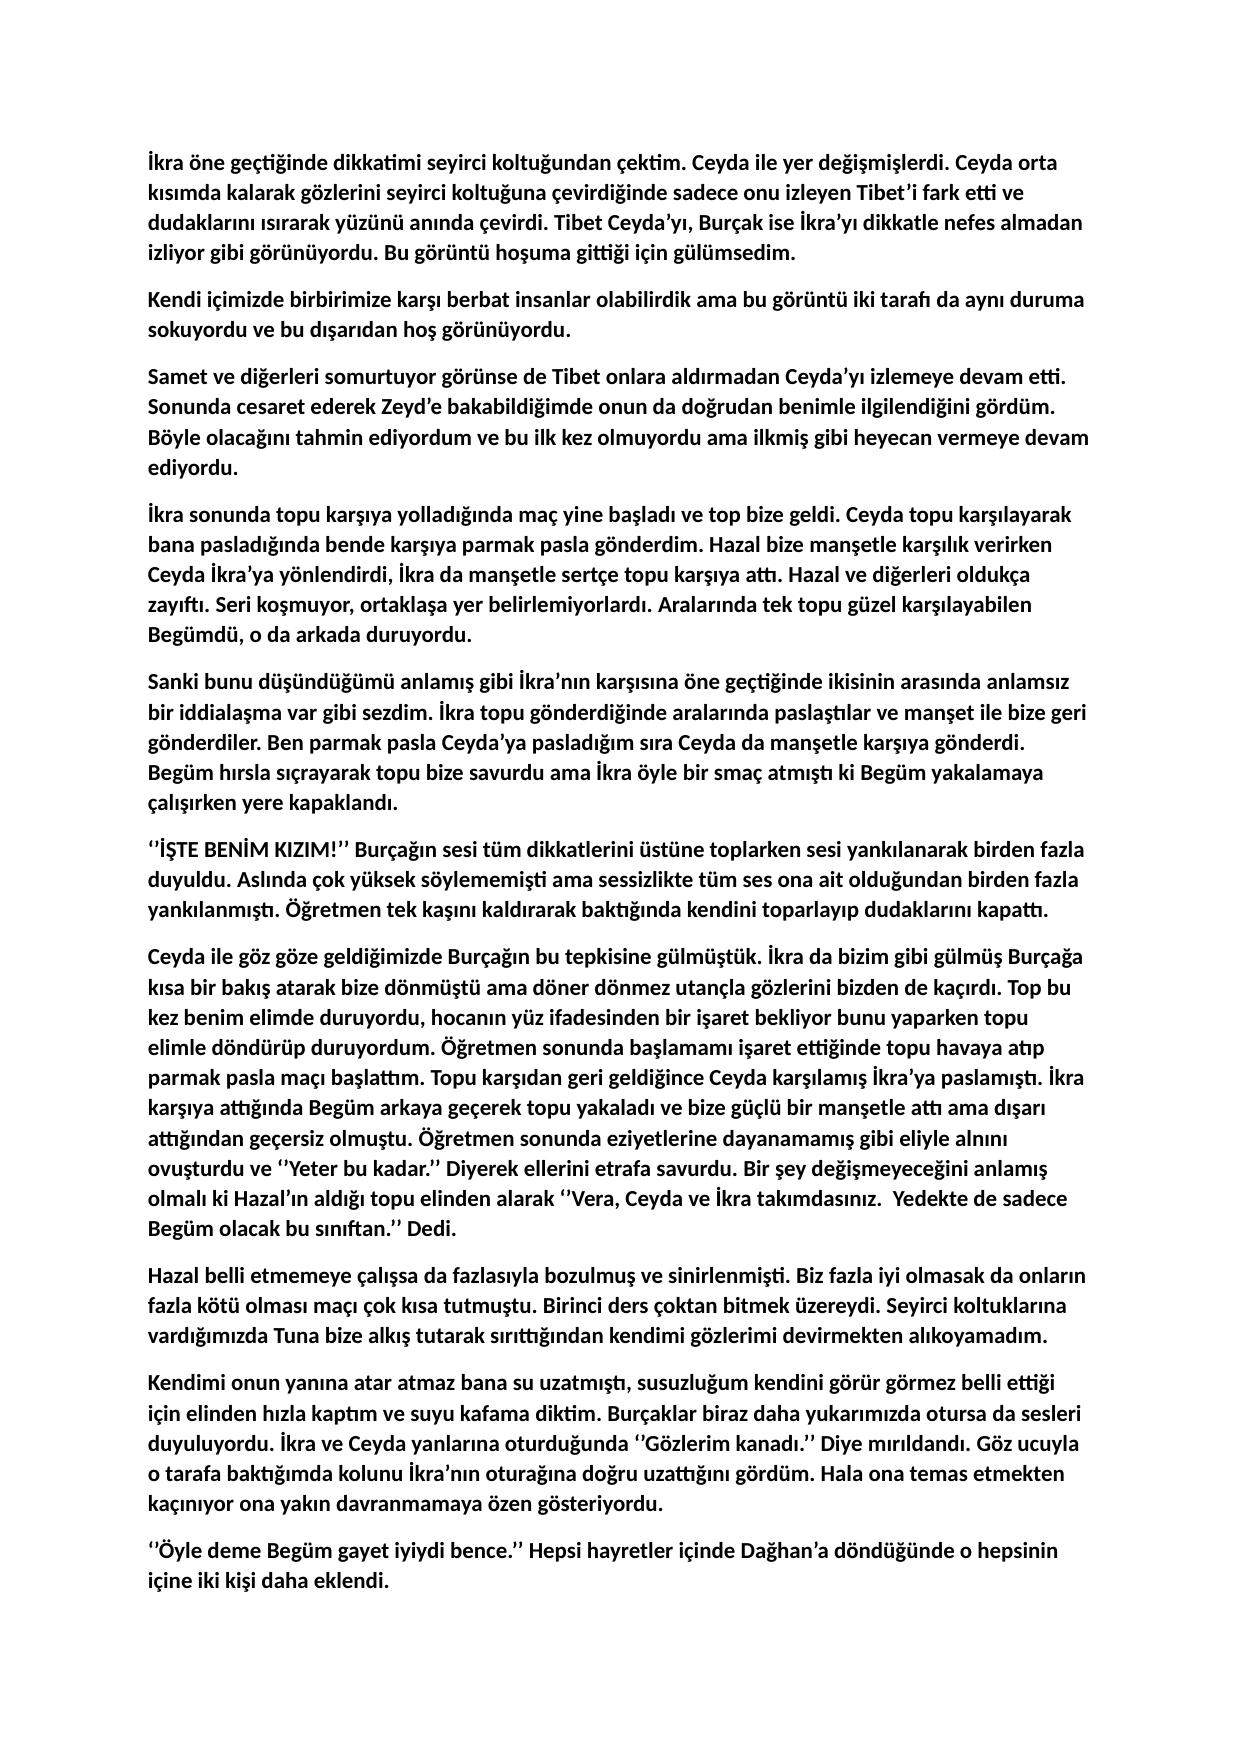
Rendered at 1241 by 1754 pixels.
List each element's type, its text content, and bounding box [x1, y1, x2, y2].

text Sanki bunu düşündüğümü anlamış gibi İkra’nın karşısına öne geçtiğinde ikisinin arasında anlamsız bir iddialaşma var gibi sezdim. İkra topu gönderdiğinde aralarında paslaştılar ve manşet ile bize geri gönderdiler. Ben parmak pasla Ceyda’ya pasladığım sıra Ceyda da manşetle karşıya gönderdi. Begüm hırsla sıçrayarak topu bize savurdu ama İkra öyle bir smaç atmıştı ki Begüm yakalamaya çalışırken yere kapaklandı. [148, 667, 1093, 816]
text ‘’Öyle deme Begüm gayet iyiydi bence.’’ Hepsi hayretler içinde Dağhan’a döndüğünde o hepsinin içine iki kişi daha eklendi. [148, 1536, 1093, 1594]
text Samet ve diğerleri somurtuyor görünse de Tibet onlara aldırmadan Ceyda’yı izlemeye devam etti. Sonunda cesaret ederek Zeyd’e bakabildiğimde onun da doğrudan benimle ilgilendiğini gördüm. Böyle olacağını tahmin ediyordum ve bu ilk kez olmuyordu ama ilkmiş gibi heyecan vermeye devam ediyordu. [148, 362, 1093, 481]
text İkra sonunda topu karşıya yolladığında maç yine başladı ve top bize geldi. Ceyda topu karşılayarak bana pasladığında bende karşıya parmak pasla gönderdim. Hazal bize manşetle karşılık verirken Ceyda İkra’ya yönlendirdi, İkra da manşetle sertçe topu karşıya attı. Hazal ve diğerleri oldukça zayıftı. Seri koşmuyor, ortaklaşa yer belirlemiyorlardı. Aralarında tek topu güzel karşılayabilen Begümdü, o da arkada duruyordu. [148, 500, 1093, 648]
text Hazal belli etmemeye çalışsa da fazlasıyla bozulmuş ve sinirlenmişti. Biz fazla iyi olmasak da onların fazla kötü olması maçı çok kısa tutmuştu. Birinci ders çoktan bitmek üzereydi. Seyirci koltuklarına vardığımızda Tuna bize alkış tutarak sırıttığından kendimi gözlerimi devirmekten alıkoyamadım. [148, 1261, 1093, 1349]
text Kendimi onun yanına atar atmaz bana su uzatmıştı, susuzluğum kendini görür görmez belli ettiği için elinden hızla kaptım ve suyu kafama diktim. Burçaklar biraz daha yukarımızda otursa da sesleri duyuluyordu. İkra ve Ceyda yanlarına oturduğunda ‘’Gözlerim kanadı.’’ Diye mırıldandı. Göz ucuyla o tarafa baktığımda kolunu İkra’nın oturağına doğru uzattığını gördüm. Hala ona temas etmekten kaçınıyor ona yakın davranmamaya özen gösteriyordu. [148, 1368, 1093, 1517]
text Ceyda ile göz göze geldiğimizde Burçağın bu tepkisine gülmüştük. İkra da bizim gibi gülmüş Burçağa kısa bir bakış atarak bize dönmüştü ama döner dönmez utançla gözlerini bizden de kaçırdı. Top bu kez benim elimde duruyordu, hocanın yüz ifadesinden bir işaret bekliyor bunu yaparken topu elimle döndürüp duruyordum. Öğretmen sonunda başlamamı işaret ettiğinde topu havaya atıp parmak pasla maçı başlattım. Topu karşıdan geri geldiğince Ceyda karşılamış İkra’ya paslamıştı. İkra karşıya attığında Begüm arkaya geçerek topu yakaladı ve bize güçlü bir manşetle attı ama dışarı attığından geçersiz olmuştu. Öğretmen sonunda eziyetlerine dayanamamış gibi eliyle alnını ovuşturdu ve ‘’Yeter bu kadar.’’ Diyerek ellerini etrafa savurdu. Bir şey değişmeyeceğini anlamış olmalı ki Hazal’ın aldığı topu elinden alarak ‘’Vera, Ceyda ve İkra takımdasınız. Yedekte de sadece Begüm olacak bu sınıftan.’’ Dedi. [148, 942, 1093, 1242]
text Kendi içimizde birbirimize karşı berbat insanlar olabilirdik ama bu görüntü iki tarafı da aynı duruma sokuyordu ve bu dışarıdan hoş görünüyordu. [148, 285, 1093, 343]
text İkra öne geçtiğinde dikkatimi seyirci koltuğundan çektim. Ceyda ile yer değişmişlerdi. Ceyda orta kısımda kalarak gözlerini seyirci koltuğuna çevirdiğinde sadece onu izleyen Tibet’i fark etti ve dudaklarını ısırarak yüzünü anında çevirdi. Tibet Ceyda’yı, Burçak ise İkra’yı dikkatle nefes almadan izliyor gibi görünüyordu. Bu görüntü hoşuma gittiği için gülümsedim. [148, 148, 1093, 266]
text ‘’İŞTE BENİM KIZIM!’’ Burçağın sesi tüm dikkatlerini üstüne toplarken sesi yankılanarak birden fazla duyuldu. Aslında çok yüksek söylememişti ama sessizlikte tüm ses ona ait olduğundan birden fazla yankılanmıştı. Öğretmen tek kaşını kaldırarak baktığında kendini toparlayıp dudaklarını kapattı. [148, 835, 1093, 923]
